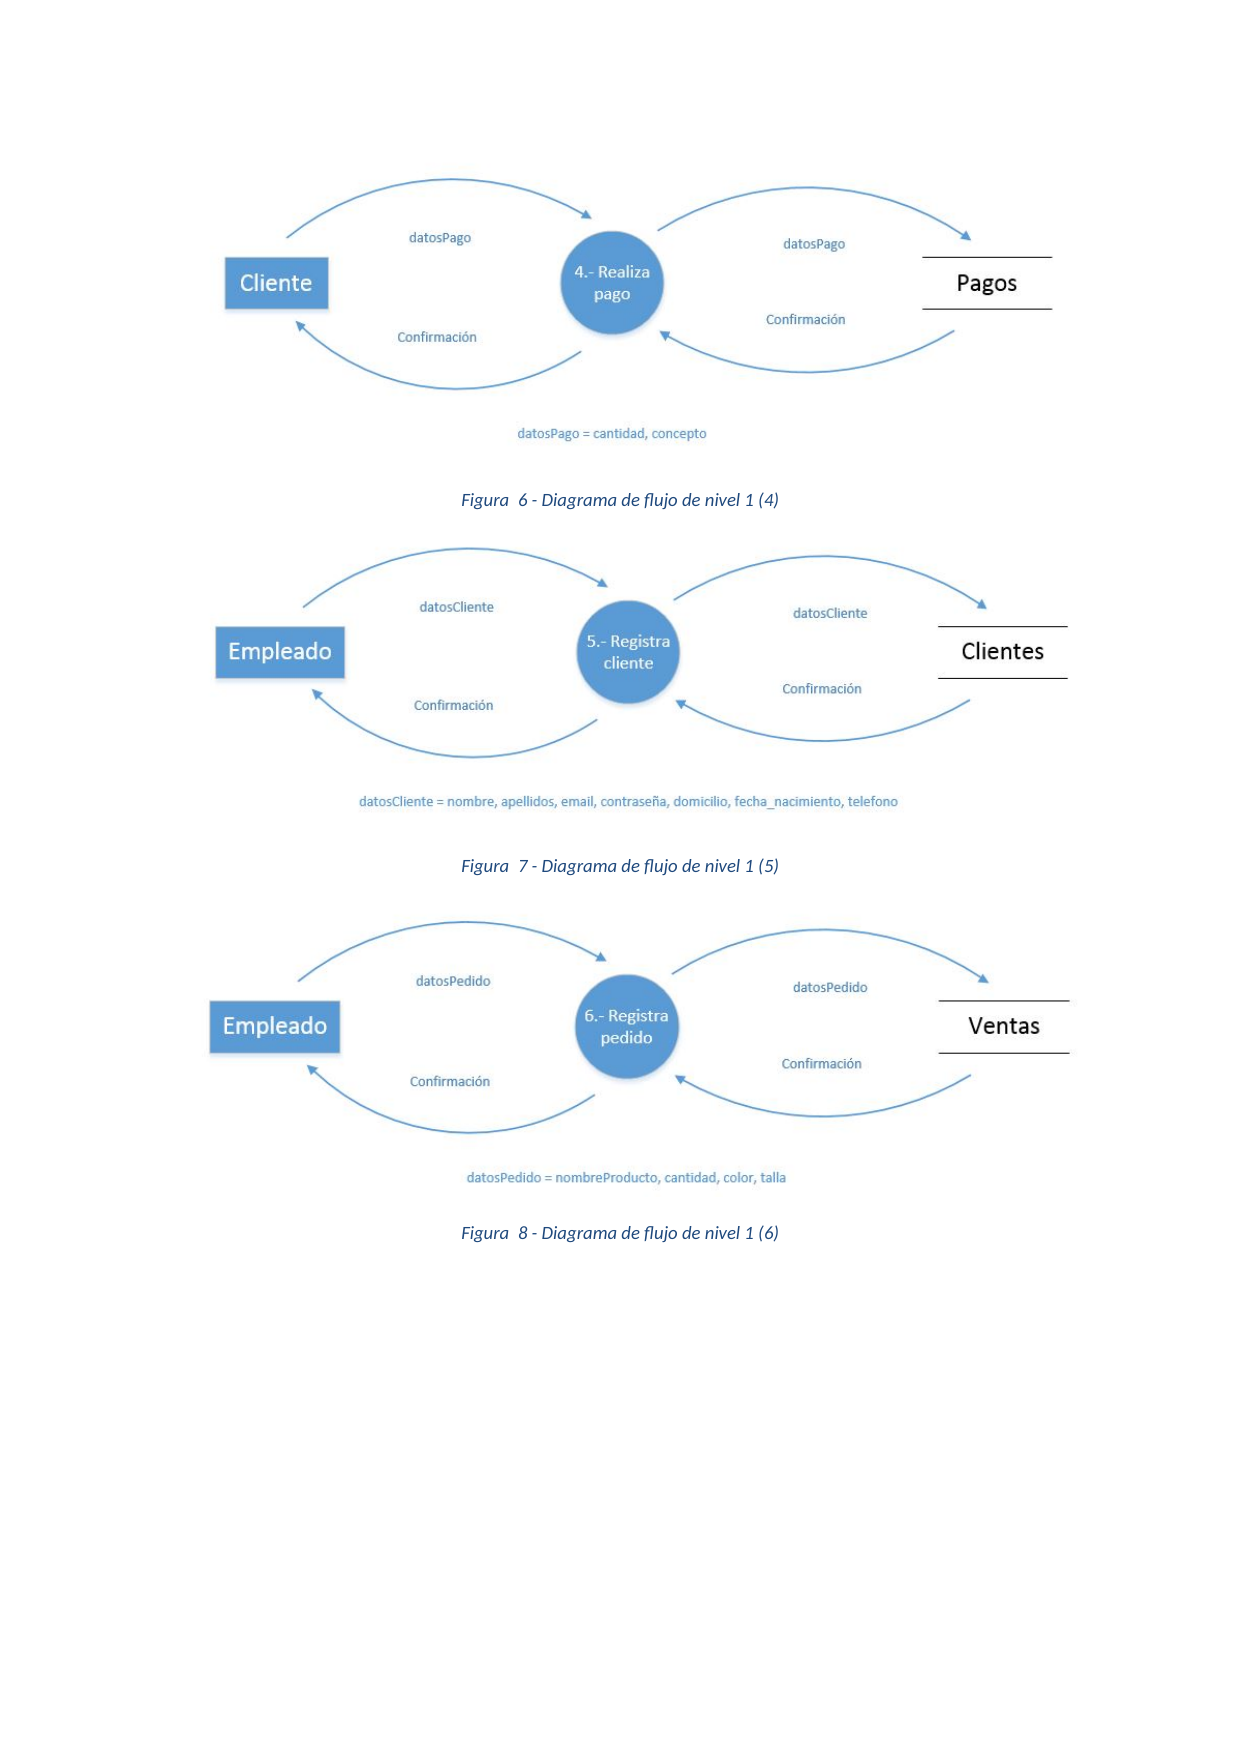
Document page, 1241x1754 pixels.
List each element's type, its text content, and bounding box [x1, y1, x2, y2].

text Figura 6 - Diagrama de flujo de nivel 1 (4) [177, 488, 1063, 511]
text Figura 8 - Diagrama de flujo de nivel 1 (6) [177, 1221, 1063, 1244]
picture [177, 531, 1098, 830]
picture [177, 898, 1098, 1197]
picture [177, 147, 1098, 463]
text Figura 7 - Diagrama de flujo de nivel 1 (5) [177, 855, 1063, 878]
